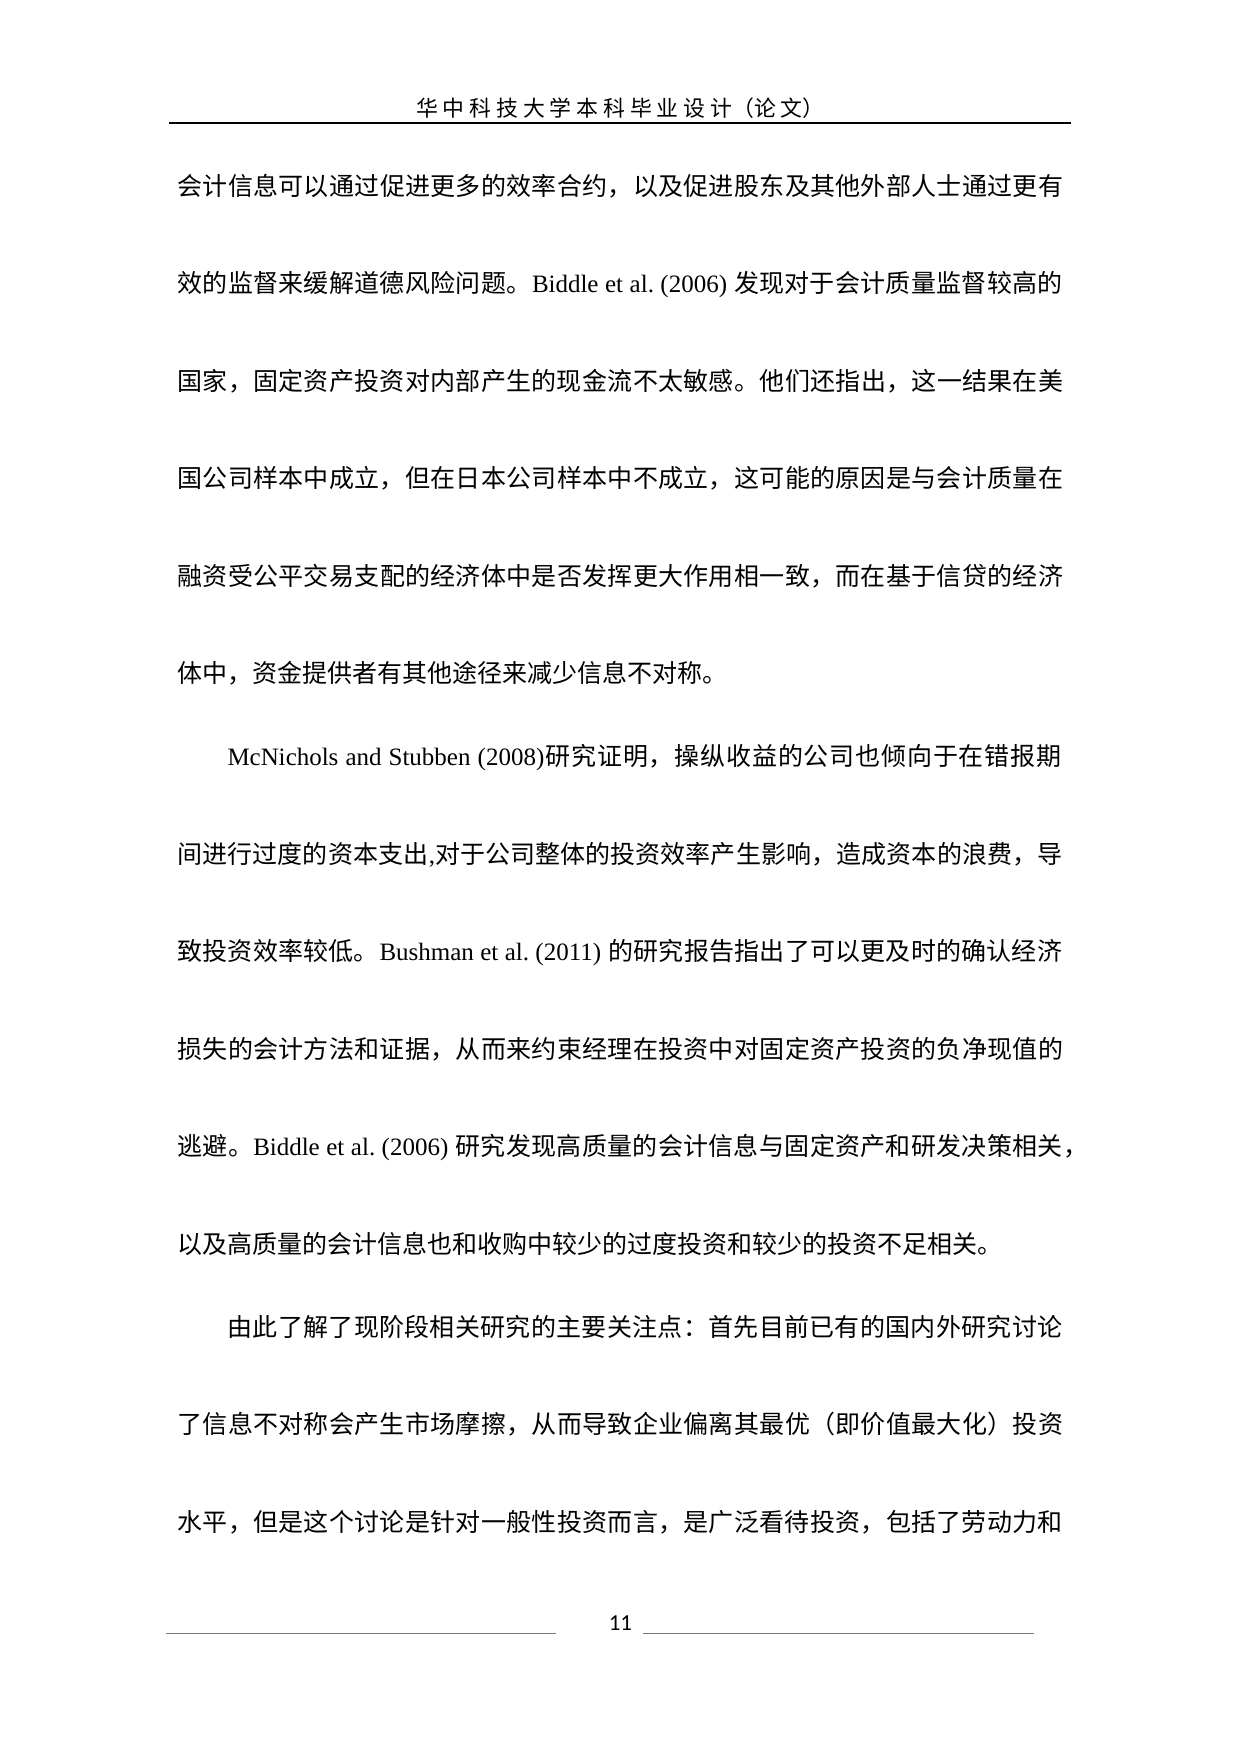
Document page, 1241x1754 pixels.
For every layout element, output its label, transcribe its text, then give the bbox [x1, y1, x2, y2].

text McNichols and Stubben (2008)研究证明，操纵收益的公司也倾向于在错报期间进行过度的资本支出,对于公司整体的投资效率产生影响，造成资本的浪费，导致投资效率较低。Bushman et al. (2011) 的研究报告指出了可以更及时的确认经济损失的会计方法和证据，从而来约束经理在投资中对固定资产投资的负净现值的逃避。Biddle et al. (2006) 研究发现高质量的会计信息与固定资产和研发决策相关，以及高质量的会计信息也和收购中较少的过度投资和较少的投资不足相关。 [177, 722, 1063, 1275]
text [177, 152, 1063, 704]
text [177, 1293, 1063, 1553]
